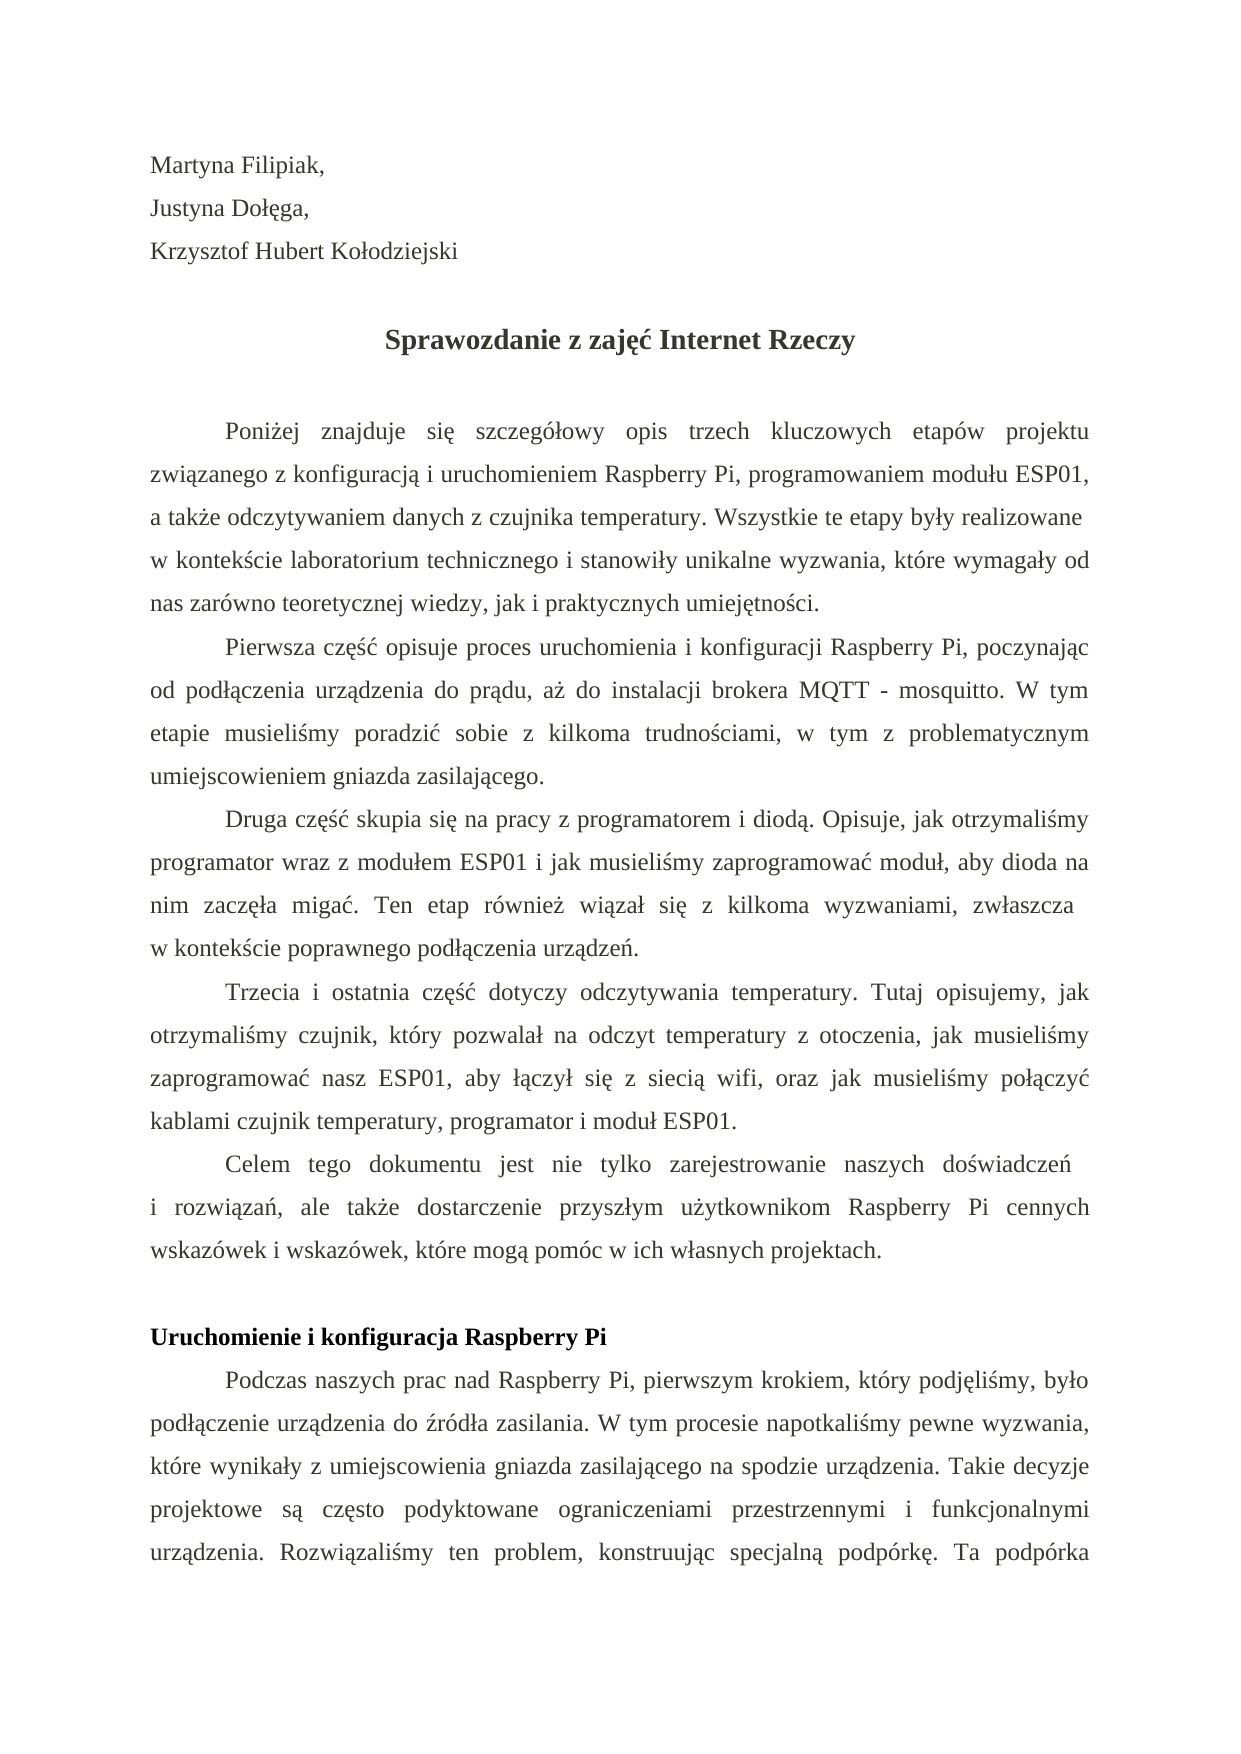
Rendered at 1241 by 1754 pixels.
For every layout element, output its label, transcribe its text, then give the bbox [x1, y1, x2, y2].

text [150, 1365, 1090, 1566]
text Sprawozdanie z zajęć Internet Rzeczy [150, 322, 1090, 356]
text Druga część skupia się na pracy z programatorem i diodą. Opisuje, jak otrzymaliśmy programator wraz z modułem ESP01 i jak musieliśmy zaprogramować moduł, aby dioda na nim zaczęła migać. Ten etap również wiązał się z kilkoma wyzwaniami, zwłaszcza w kontekście poprawnego podłączenia urządzeń. [150, 804, 1090, 962]
text Uruchomienie i konfiguracja Raspberry Pi [150, 1322, 1090, 1350]
text Pierwsza część opisuje proces uruchomienia i konfiguracji Raspberry Pi, poczynając od podłączenia urządzenia do prądu, aż do instalacji brokera MQTT - mosquitto. W tym etapie musieliśmy poradzić sobie z kilkoma trudnościami, w tym z problematycznym umiejscowieniem gniazda zasilającego. [150, 632, 1090, 790]
text Martyna Filipiak, [150, 150, 1090, 179]
text Krzysztof Hubert Kołodziejski [150, 236, 1090, 265]
text Trzecia i ostatnia część dotyczy odczytywania temperatury. Tutaj opisujemy, jak otrzymaliśmy czujnik, który pozwalał na odczyt temperatury z otoczenia, jak musieliśmy zaprogramować nasz ESP01, aby łączył się z siecią wifi, oraz jak musieliśmy połączyć kablami czujnik temperatury, programator i moduł ESP01. [150, 977, 1090, 1135]
text Celem tego dokumentu jest nie tylko zarejestrowanie naszych doświadczeń i rozwiązań, ale także dostarczenie przyszłym użytkownikom Raspberry Pi cennych wskazówek i wskazówek, które mogą pomóc w ich własnych projektach. [150, 1149, 1090, 1264]
text Poniżej znajduje się szczegółowy opis trzech kluczowych etapów projektu związanego z konfiguracją i uruchomieniem Raspberry Pi, programowaniem modułu ESP01, a także odczytywaniem danych z czujnika temperatury. Wszystkie te etapy były realizowane w kontekście laboratorium technicznego i stanowiły unikalne wyzwania, które wymagały od nas zarówno teoretycznej wiedzy, jak i praktycznych umiejętności. [150, 416, 1090, 617]
text Justyna Dołęga, [150, 193, 1090, 222]
